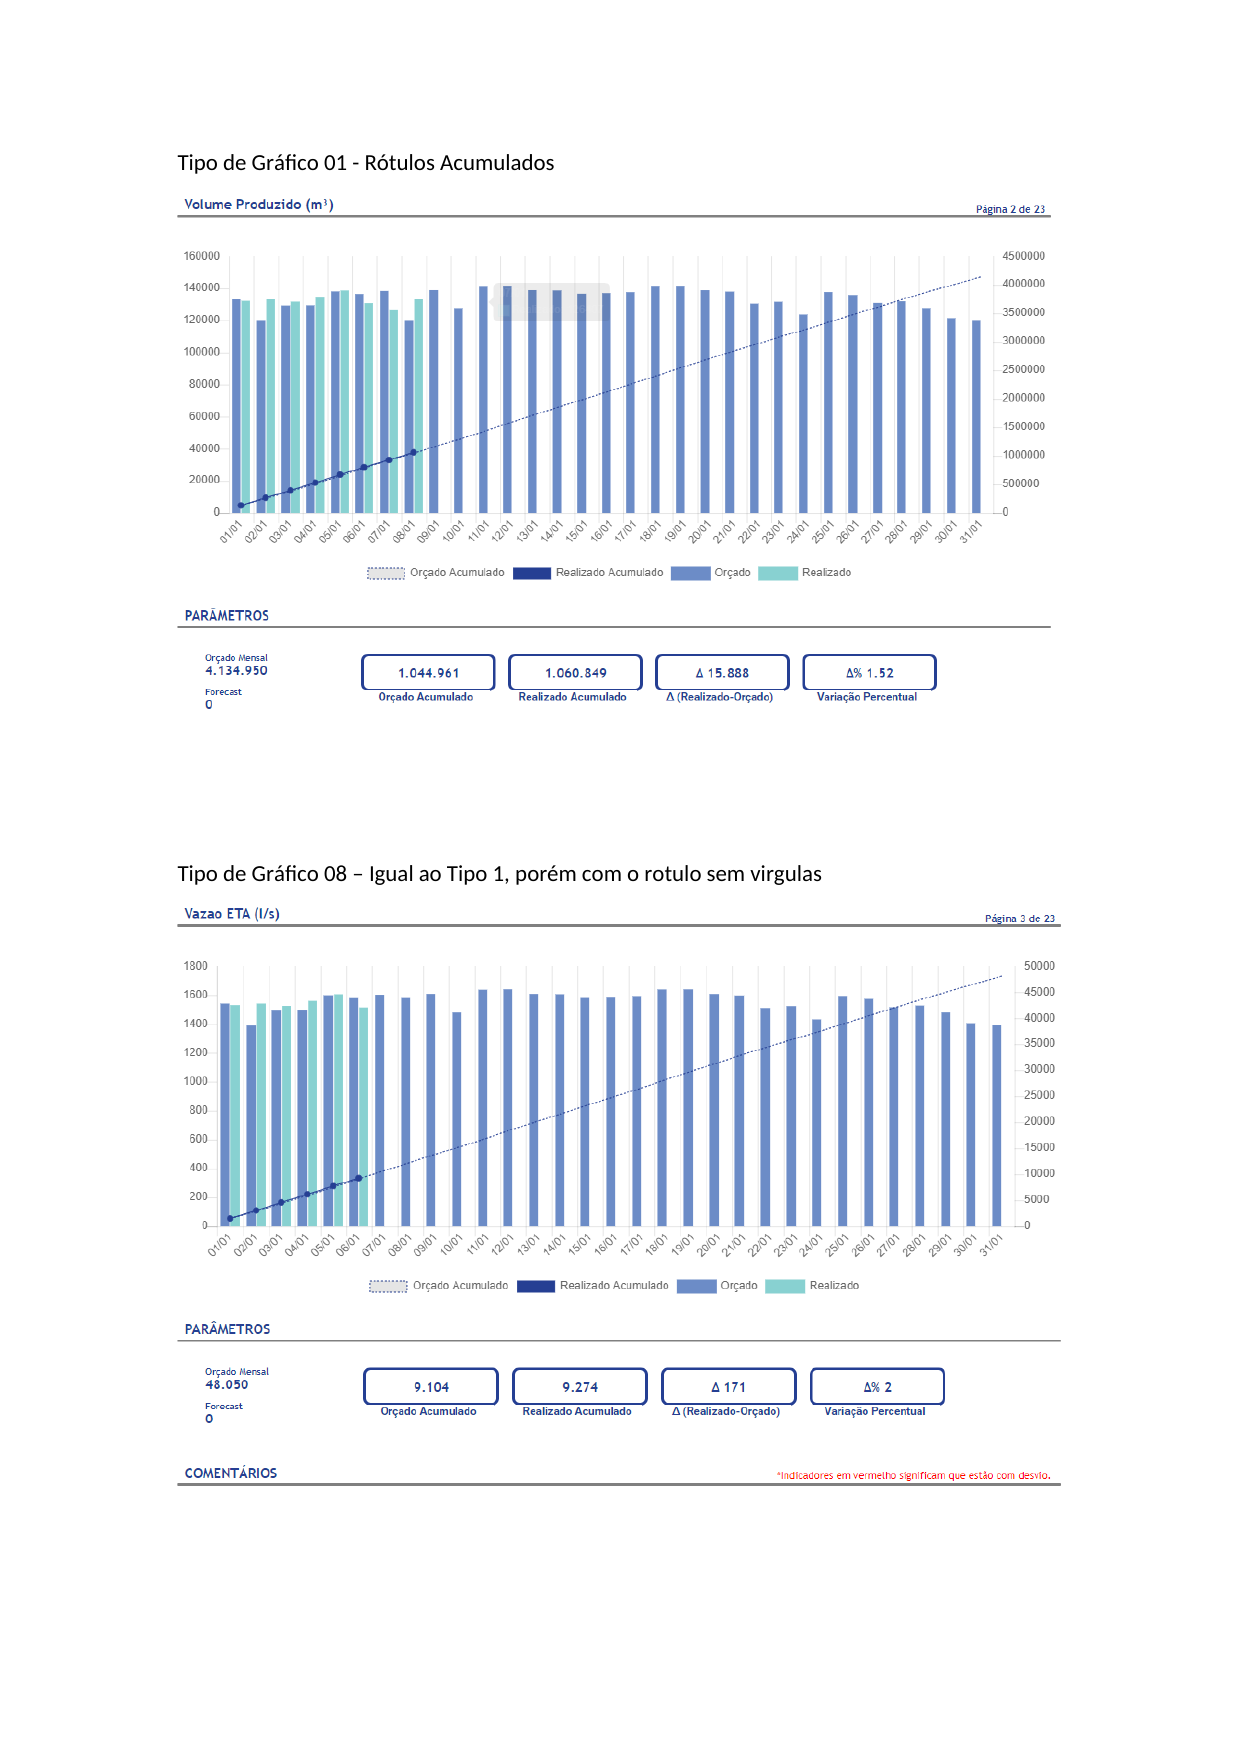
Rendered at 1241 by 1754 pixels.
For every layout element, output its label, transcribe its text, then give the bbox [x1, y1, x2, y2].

picture [177, 194, 1063, 747]
text Tipo de Gráfico 08 – Igual ao Tipo 1, porém com o rotulo sem virgulas [177, 859, 1063, 887]
text Tipo de Gráfico 01 - Rótulos Acumulados [177, 148, 1063, 176]
picture [177, 905, 1063, 1487]
